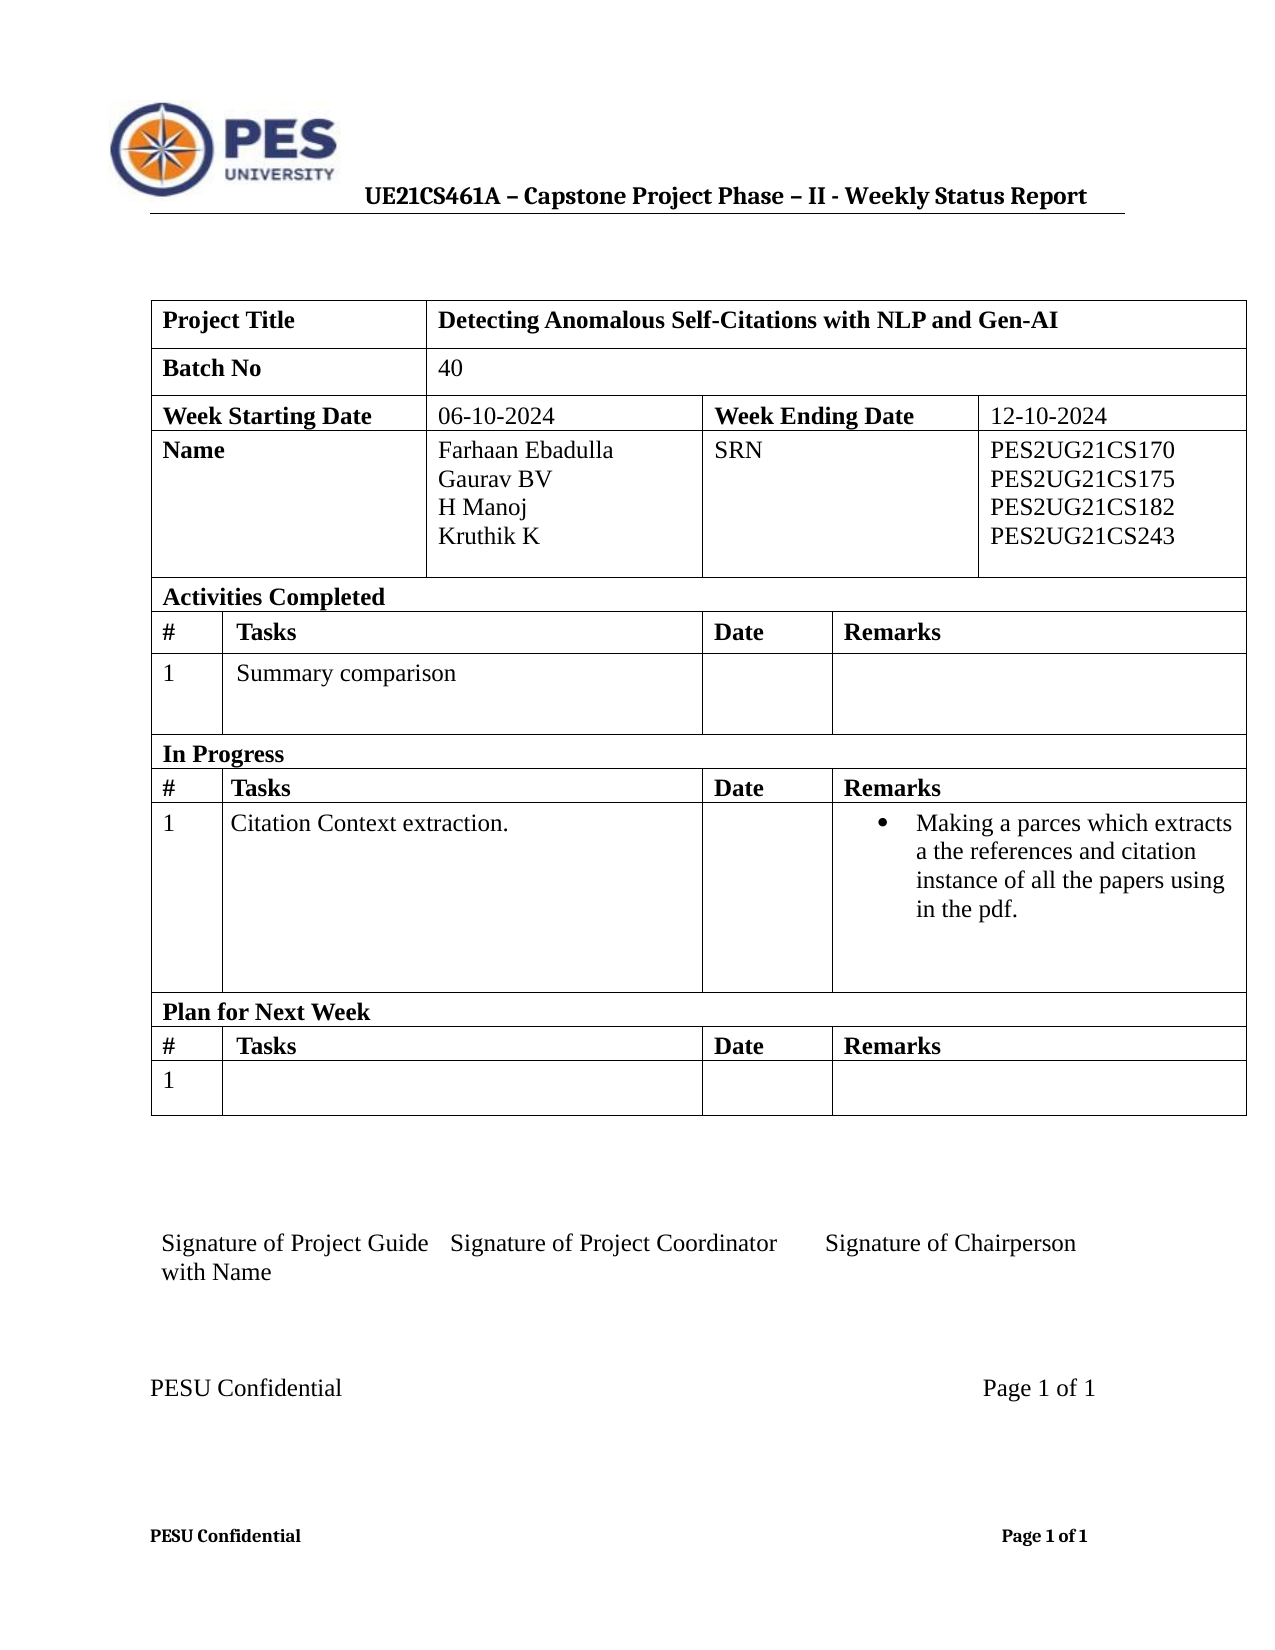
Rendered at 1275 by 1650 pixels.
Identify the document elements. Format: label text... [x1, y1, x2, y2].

table_cell Batch No [152, 349, 426, 395]
table_cell # [152, 769, 222, 802]
table_cell In Progress [152, 735, 1246, 768]
picture [108, 100, 351, 202]
text PESU Confidential Page 1 of 1 [150, 1373, 1125, 1402]
table_cell Tasks [223, 769, 702, 802]
table_cell [833, 1061, 1246, 1115]
table_cell [703, 654, 832, 734]
table_cell Tasks [223, 612, 702, 652]
table_cell [703, 1061, 832, 1115]
table_cell SRN [703, 431, 978, 577]
table_cell 1 [152, 654, 222, 734]
table_cell Citation Context extraction. [223, 803, 702, 992]
table_cell # [152, 1027, 222, 1060]
table_cell Week Ending Date [703, 396, 978, 429]
table_cell 06-10-2024 [427, 396, 702, 429]
table_cell 40 [427, 349, 1246, 395]
table_cell Tasks [223, 1027, 702, 1060]
table_cell Activities Completed [152, 578, 1246, 611]
table_cell 1 [152, 803, 222, 992]
table_cell 12-10-2024 [979, 396, 1246, 429]
table_cell Summary comparison [223, 654, 702, 734]
table_cell Date [703, 769, 832, 802]
table_cell [833, 654, 1246, 734]
table_cell Plan for Next Week [152, 993, 1246, 1026]
table_cell Name [152, 431, 426, 577]
table_cell Week Starting Date [152, 396, 426, 429]
table_header Detecting Anomalous Self-Citations with NLP and Gen-AI [427, 301, 1246, 348]
table_cell Remarks [833, 769, 1246, 802]
table_cell [703, 803, 832, 992]
table_cell # [152, 612, 222, 652]
table_cell PES2UG21CS170 PES2UG21CS175 PES2UG21CS182 PES2UG21CS243 [979, 431, 1246, 577]
table_cell 1 [152, 1061, 222, 1115]
table_cell Farhaan Ebadulla Gaurav BV H Manoj Kruthik K [427, 431, 702, 577]
text Signature of Project Guide Signature of Project Coordinator Signature of Chairperson with Name [161, 1228, 1125, 1286]
table_cell Remarks [833, 1027, 1246, 1060]
table_header Project Title [152, 301, 426, 348]
table_cell [223, 1061, 702, 1115]
table_cell Date [703, 1027, 832, 1060]
table_cell Remarks [833, 612, 1246, 652]
table_cell Date [703, 612, 832, 652]
table_cell Making a parces which extracts a the references and citation instance of all the papers using in the pdf. [833, 803, 1246, 992]
